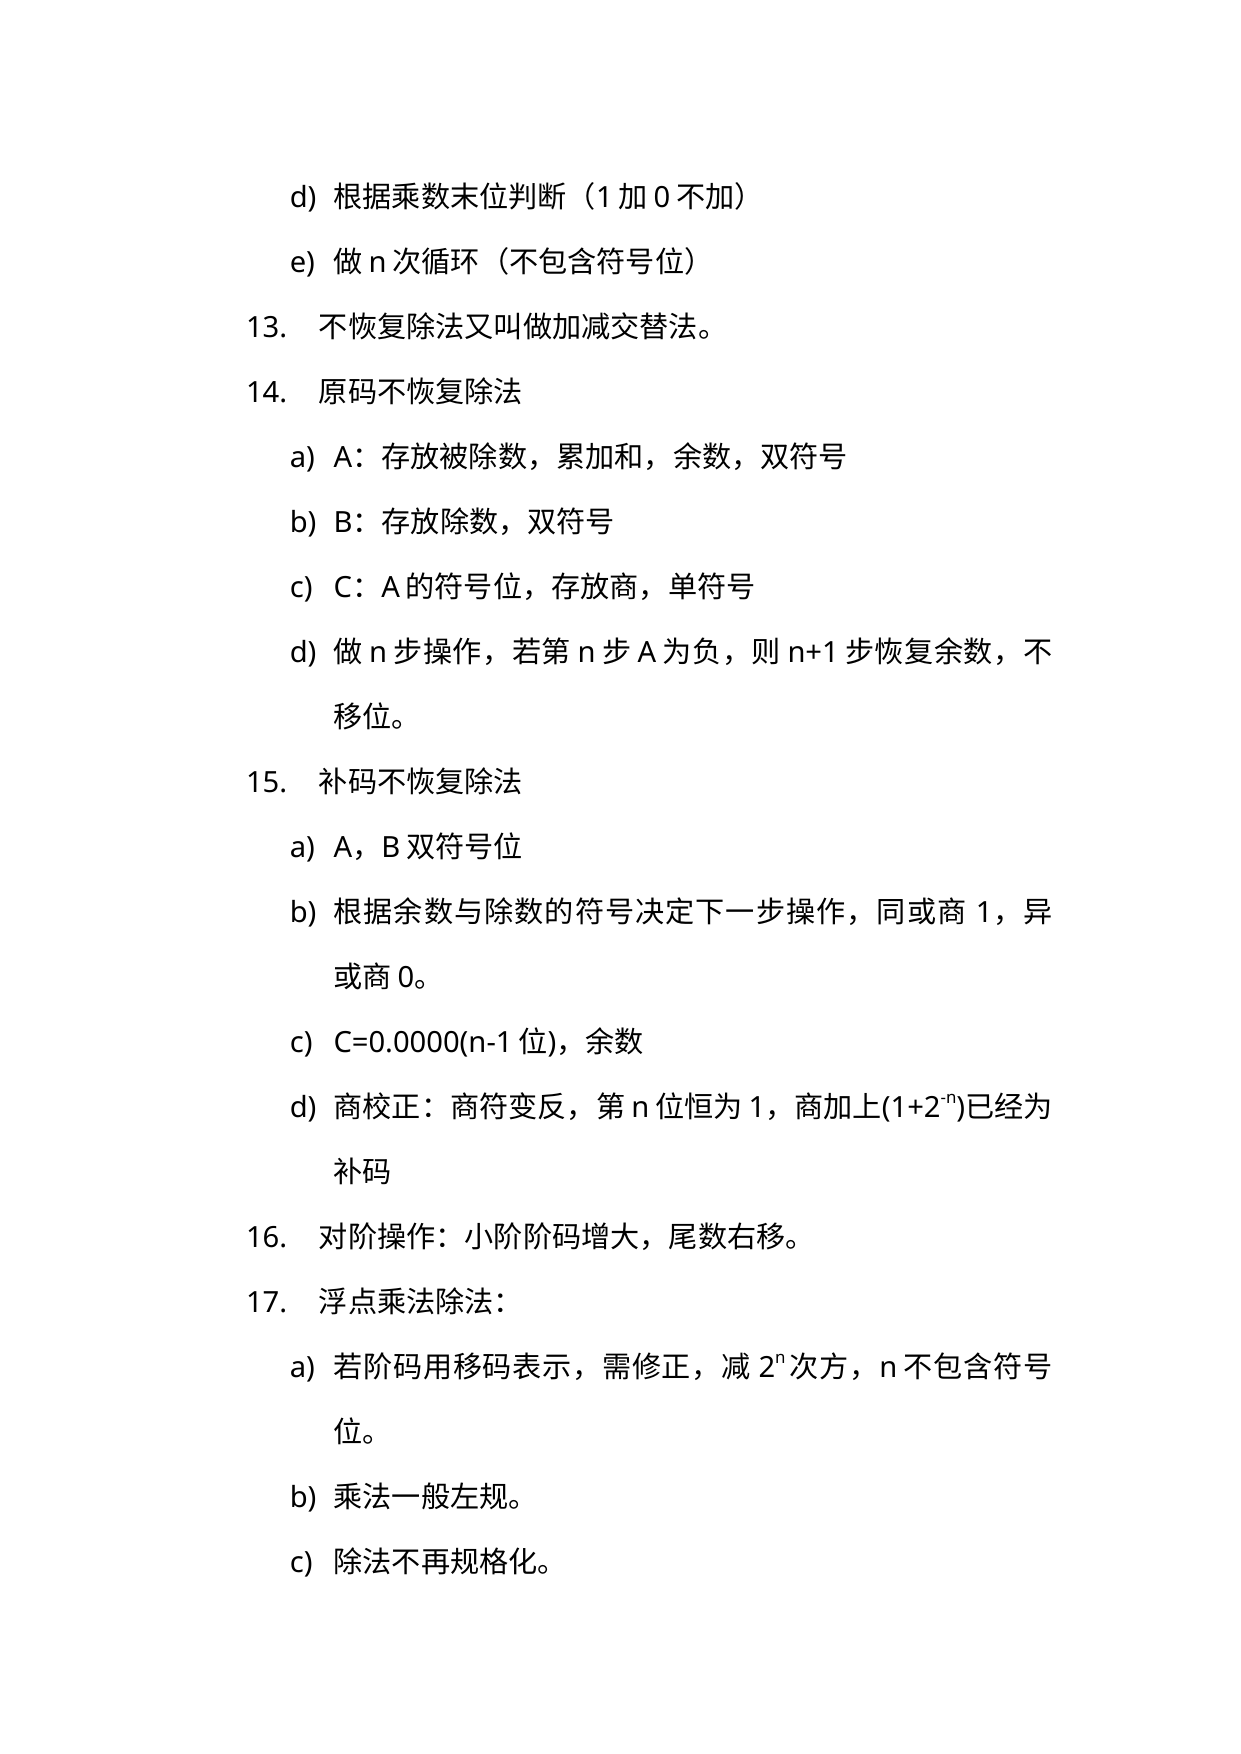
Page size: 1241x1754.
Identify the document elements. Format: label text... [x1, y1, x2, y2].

list 若阶码用移码表示，需修正，减2n次方，n不包含符号位。 [289, 1332, 1053, 1462]
list 浮点乘法除法： [246, 1267, 1053, 1332]
list 补码不恢复除法 [246, 747, 1053, 812]
list 根据乘数末位判断（1加0不加） [289, 162, 1053, 227]
list 原码不恢复除法 [246, 357, 1053, 422]
list 对阶操作：小阶阶码增大，尾数右移。 [246, 1202, 1053, 1267]
list A，B双符号位 [289, 812, 1053, 877]
list 乘法一般左规。 [289, 1462, 1053, 1527]
list 根据余数与除数的符号决定下一步操作，同或商1，异或商0。 [289, 877, 1053, 1007]
list B：存放除数，双符号 [289, 487, 1053, 552]
list C：A的符号位，存放商，单符号 [289, 552, 1053, 617]
list 除法不再规格化。 [289, 1527, 1053, 1592]
list 不恢复除法又叫做加减交替法。 [246, 292, 1053, 357]
list 做n步操作，若第n步A为负，则n+1步恢复余数，不移位。 [289, 617, 1053, 747]
list C=0.0000(n-1位)，余数 [289, 1007, 1053, 1072]
list 商校正：商符变反，第n位恒为1，商加上(1+2-n)已经为补码 [289, 1072, 1053, 1202]
list 做n次循环（不包含符号位） [289, 227, 1053, 292]
list A：存放被除数，累加和，余数，双符号 [289, 422, 1053, 487]
